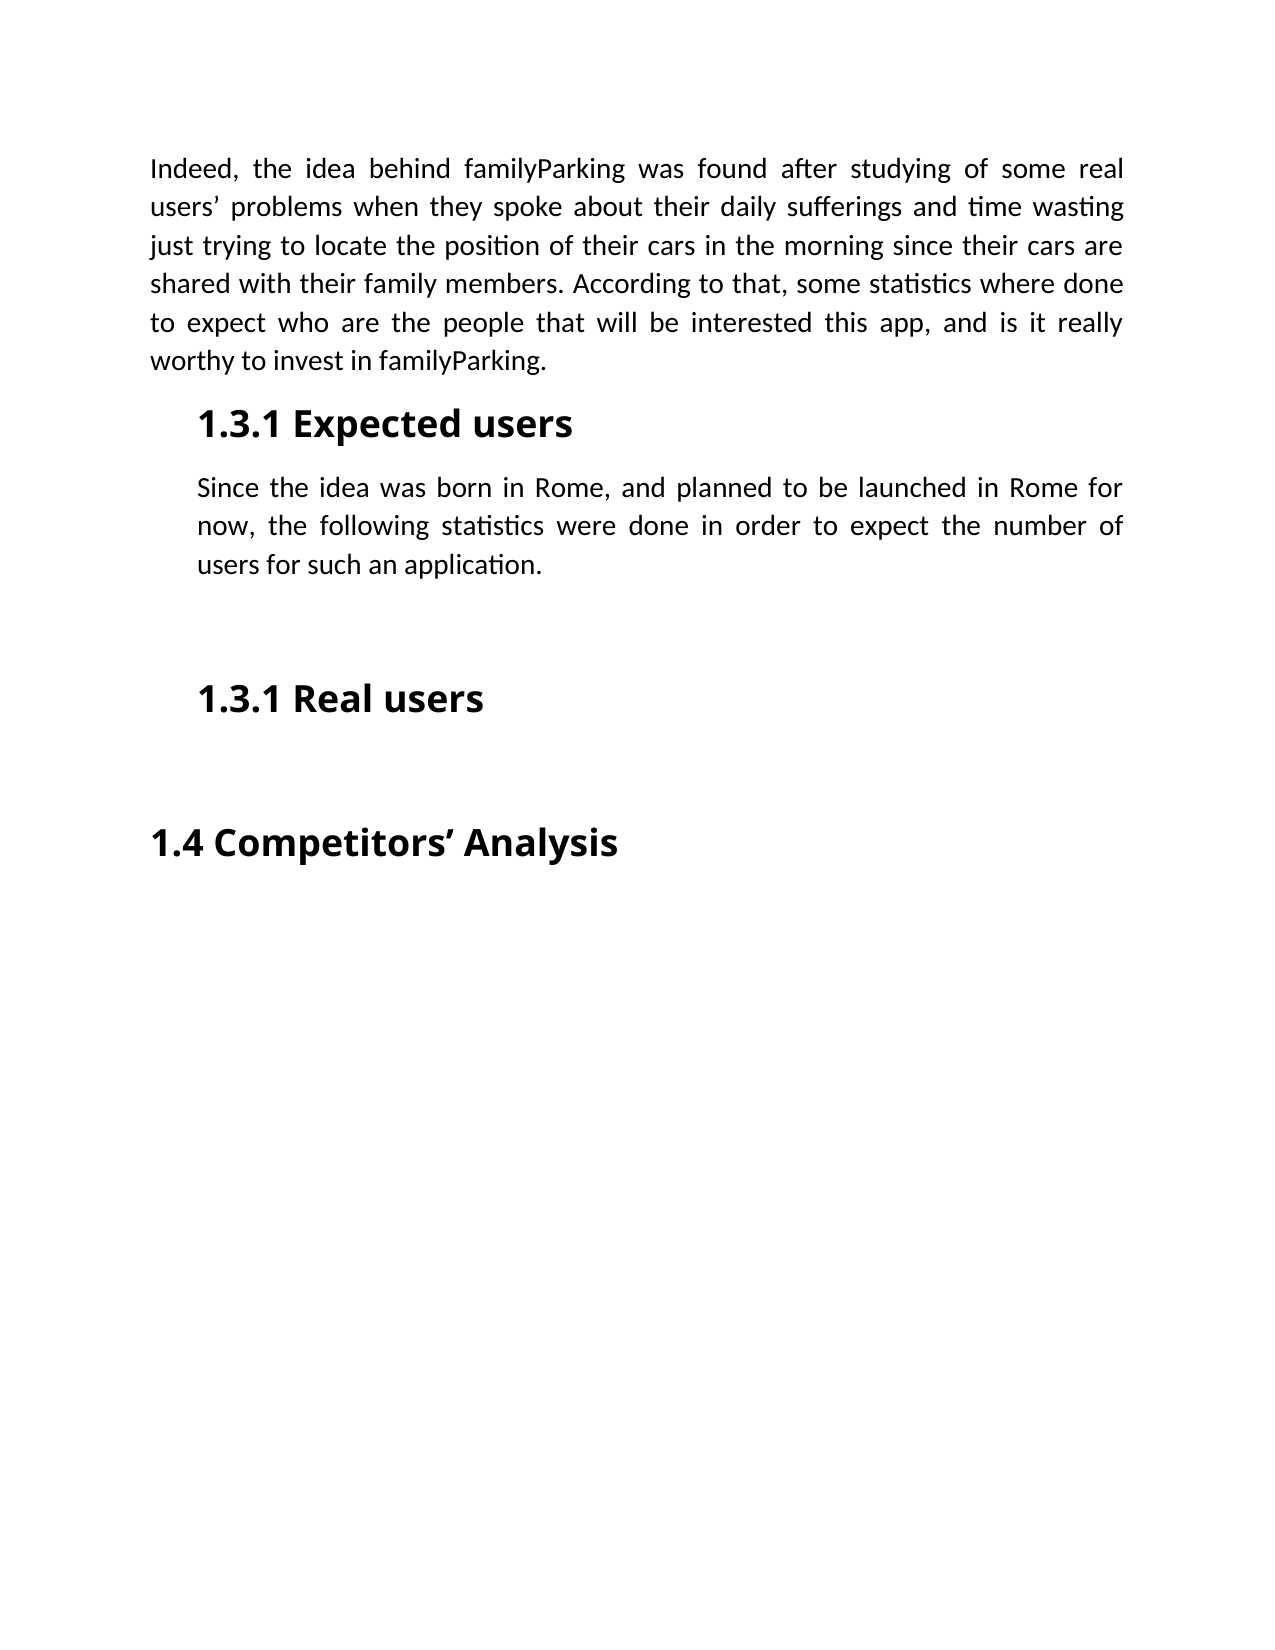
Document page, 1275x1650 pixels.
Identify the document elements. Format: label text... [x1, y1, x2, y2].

text Since the idea was born in Rome, and planned to be launched in Rome for now, the following statistics were done in order to expect the number of users for such an application. [197, 469, 1125, 582]
text 1.4 Competitors’ Analysis [150, 816, 1125, 867]
text 1.3.1 Real users [197, 673, 1125, 724]
text 1.3.1 Expected users [197, 397, 1125, 448]
